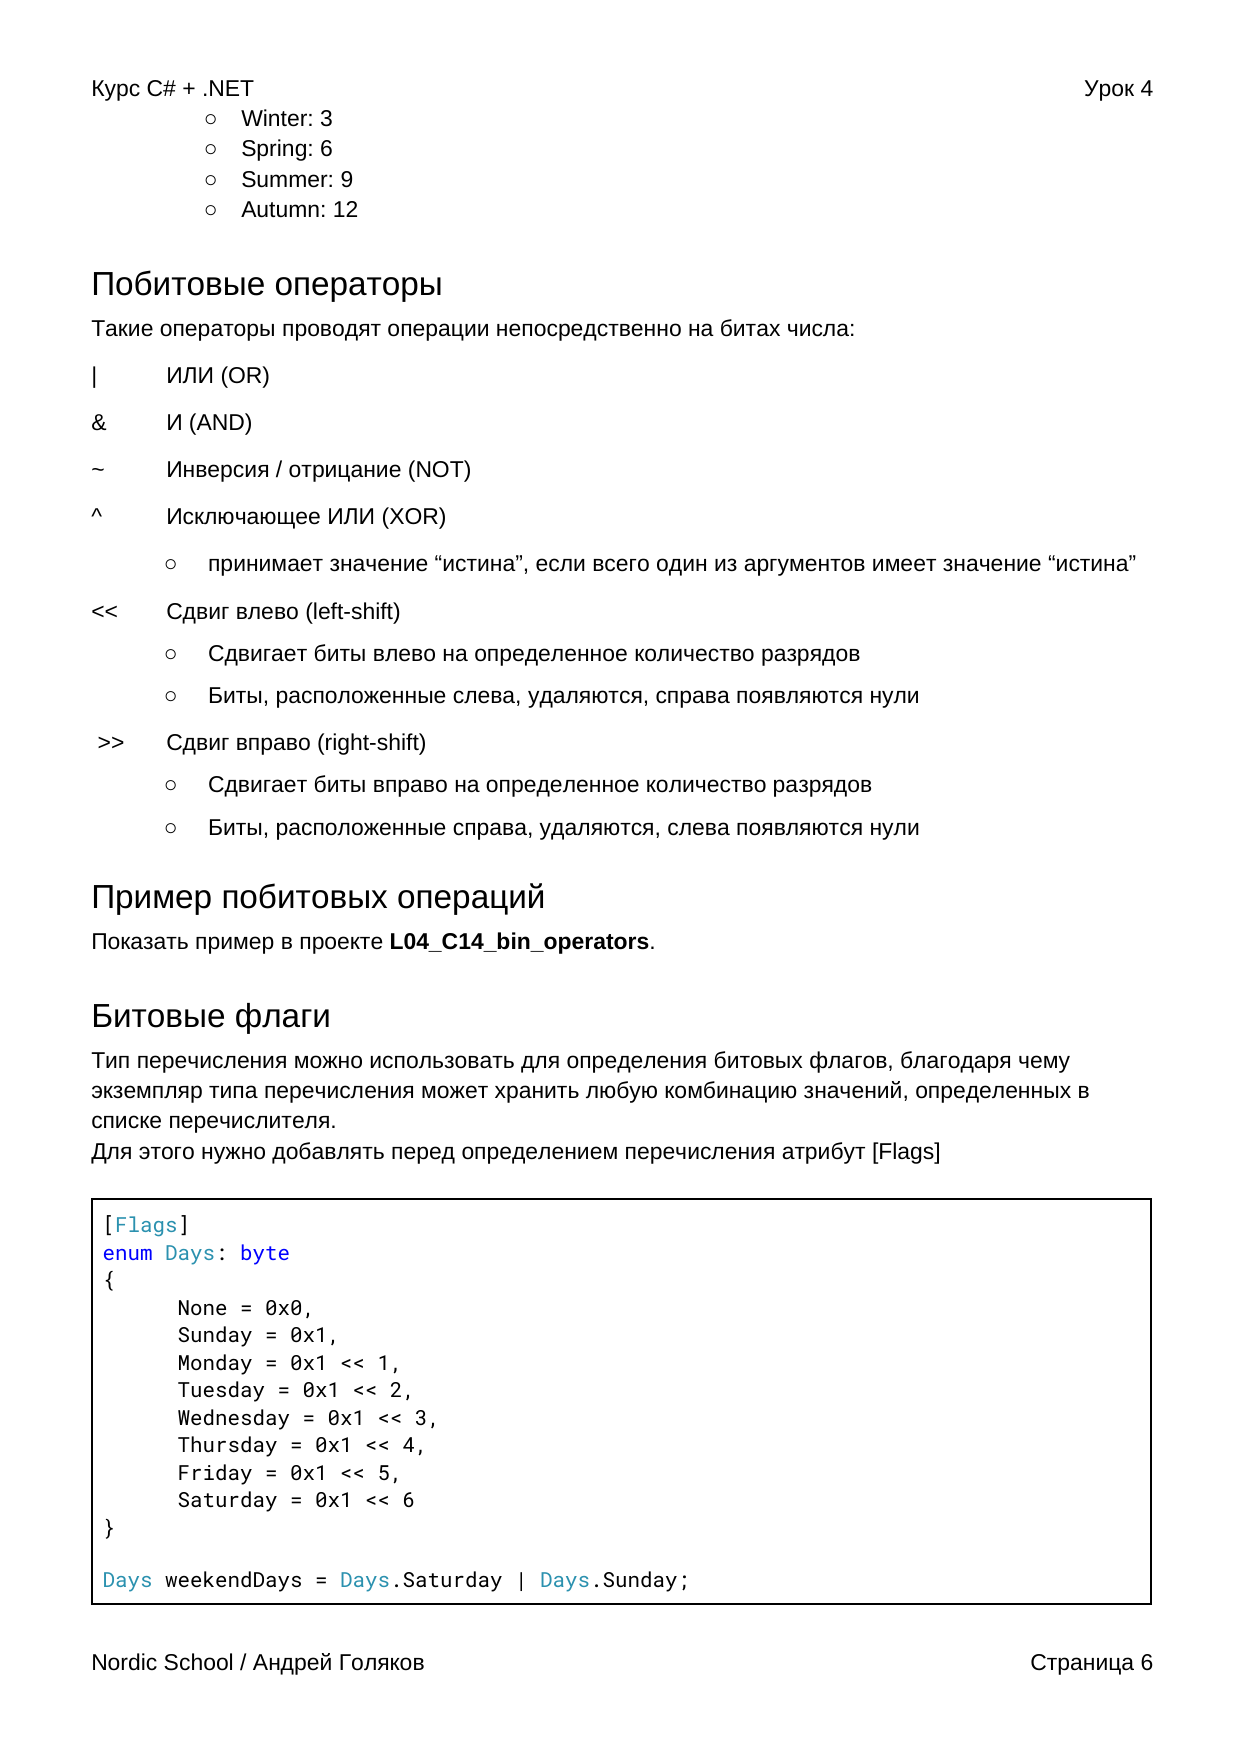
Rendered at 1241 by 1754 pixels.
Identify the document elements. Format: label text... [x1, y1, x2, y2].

list Summer: 9 [203, 166, 1149, 192]
text ~ Инверсия / отрицание (NOT) [91, 456, 1149, 482]
subtitle Побитовые операторы [91, 263, 1149, 302]
text & И (AND) [91, 409, 1149, 435]
text Показать пример в проекте L04_C14_bin_operators. [91, 928, 1149, 955]
list Биты, расположенные справа, удаляются, слева появляются нули [163, 813, 1149, 840]
text Такие операторы проводят операции непосредственно на битах числа: [91, 314, 1149, 341]
table_header [Flags] enum Days: byte { None = 0x0, Sunday = 0x1, Monday = 0x1 << 1, Tuesday = 0x1 << 2, Wednesday = 0x1 << 3, Thursday = 0x1 << 4, Friday = 0x1 << 5, Saturday = 0x1 << 6 } Days weekendDays = Days.Saturday | Days.Sunday; [93, 1200, 1150, 1603]
text Тип перечисления можно использовать для определения битовых флагов, благодаря чему экземпляр типа перечисления может хранить любую комбинацию значений, определенных в списке перечислителя. [91, 1047, 1149, 1134]
list Биты, расположенные слева, удаляются, справа появляются нули [163, 682, 1149, 708]
list Сдвигает биты вправо на определенное количество разрядов [163, 771, 1149, 798]
subtitle Битовые флаги [91, 996, 1149, 1034]
list Spring: 6 [203, 135, 1149, 162]
text << Сдвиг влево (left-shift) [91, 598, 1149, 624]
list Winter: 3 [203, 105, 1149, 132]
text | ИЛИ (OR) [91, 362, 1149, 388]
text >> Сдвиг вправо (right-shift) [91, 729, 1149, 756]
list Autumn: 12 [203, 196, 1149, 222]
list Сдвигает биты влево на определенное количество разрядов [163, 640, 1149, 666]
text ^ Исключающее ИЛИ (XOR) [91, 503, 1149, 529]
subtitle Пример побитовых операций [91, 877, 1149, 916]
text Для этого нужно добавлять перед определением перечисления атрибут [Flags] [91, 1138, 1149, 1164]
list принимает значение “истина”, если всего один из аргументов имеет значение “истина” [163, 550, 1149, 577]
